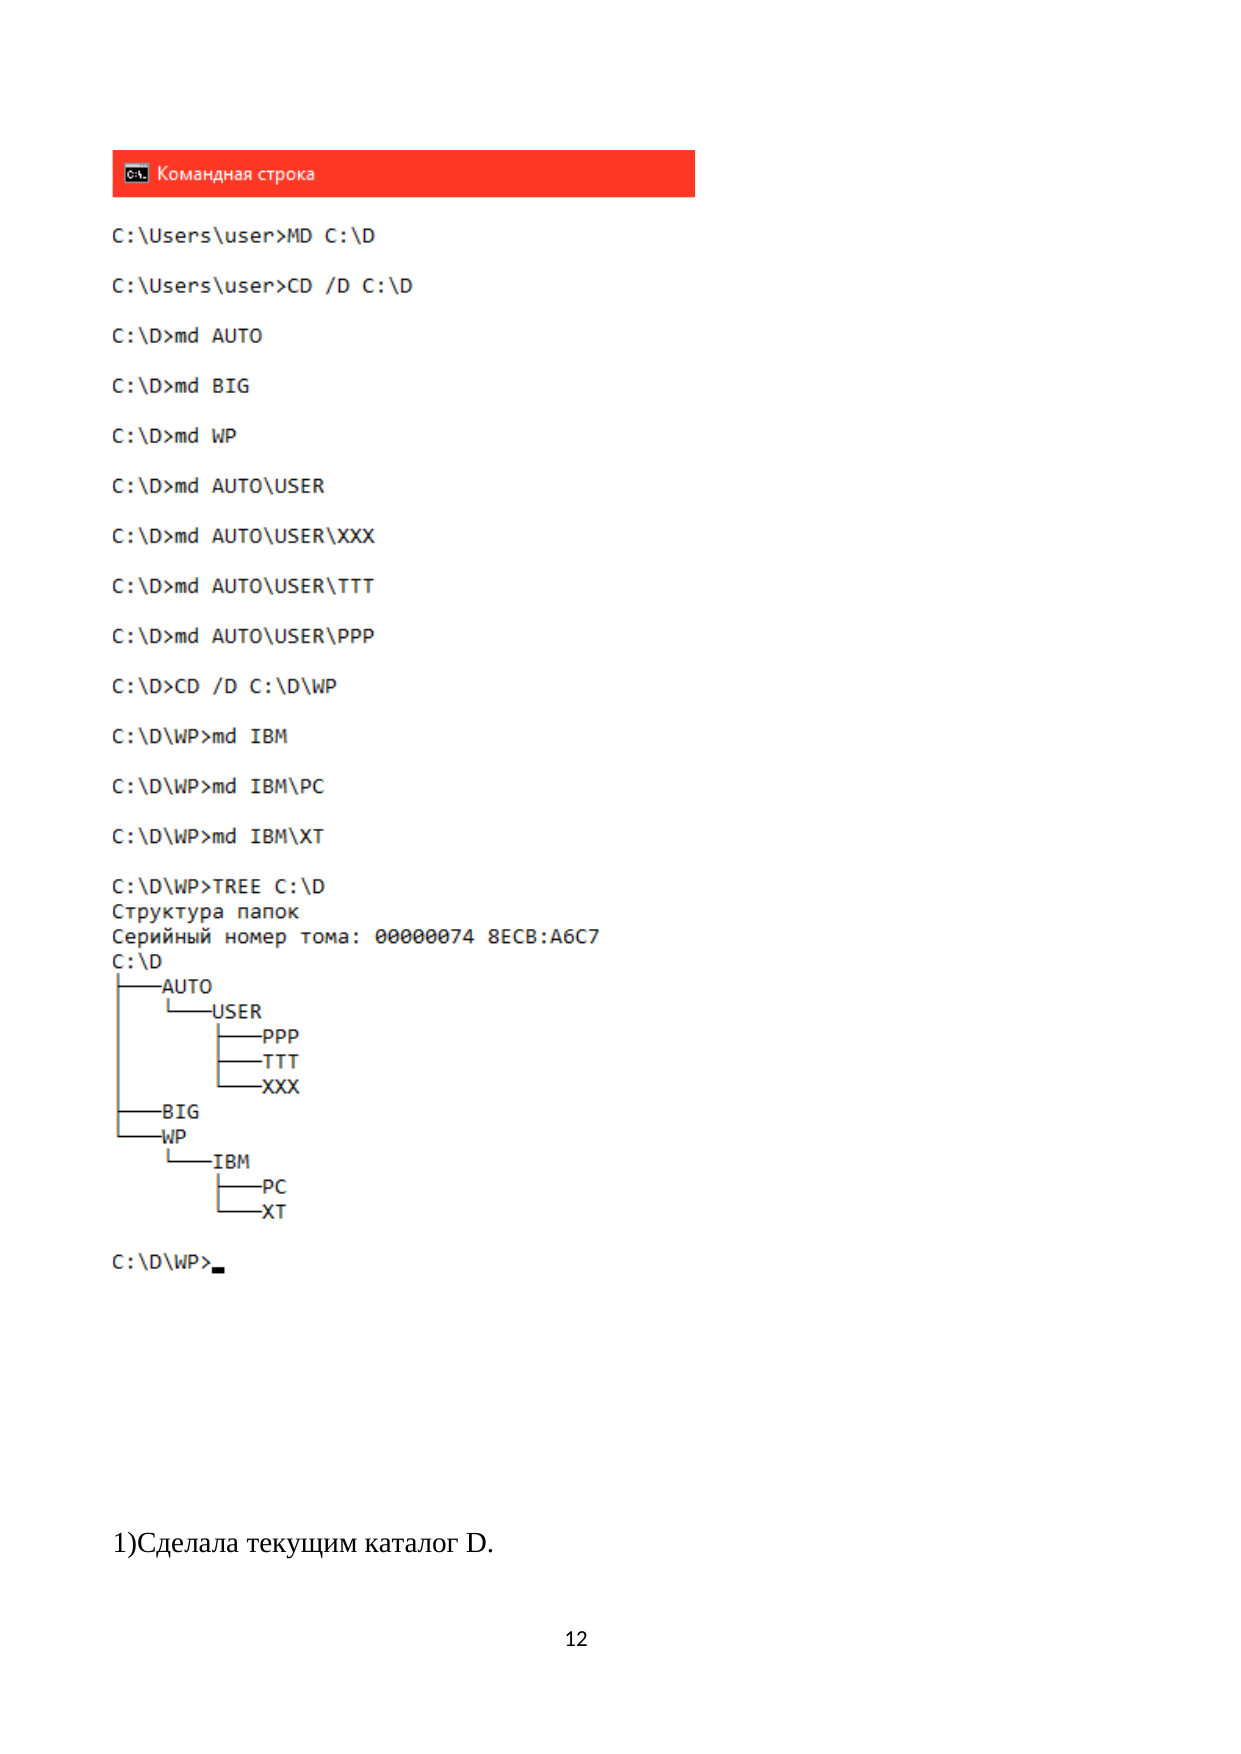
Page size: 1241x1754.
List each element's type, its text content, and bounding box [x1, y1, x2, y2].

picture [112, 150, 696, 1294]
text 1)Сделала текущим каталог D. [112, 1525, 1128, 1559]
